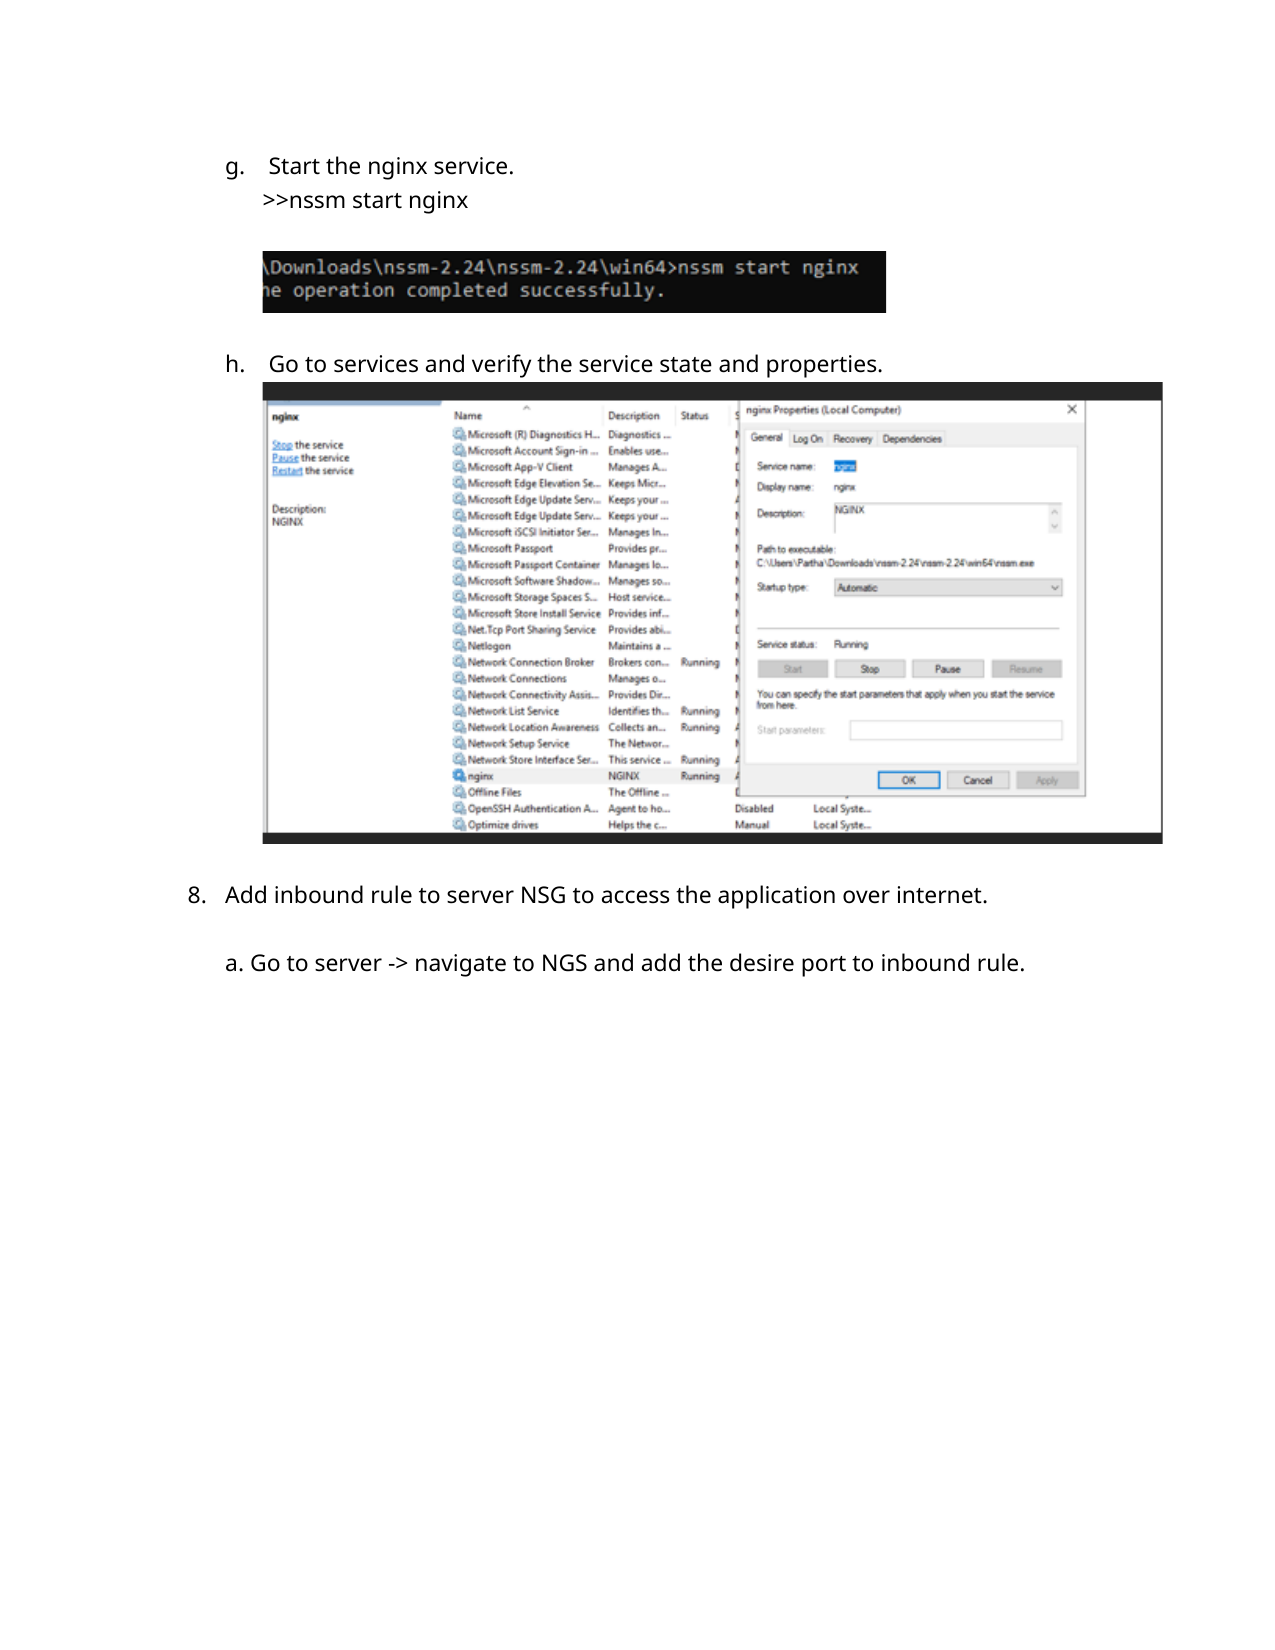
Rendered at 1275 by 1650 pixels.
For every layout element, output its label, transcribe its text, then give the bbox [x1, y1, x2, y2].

picture [262, 251, 887, 313]
list Start the nginx service. >>nssm start nginx [225, 150, 1125, 346]
list Add inbound rule to server NSG to access the application over internet. a. Go to server -> navigate to NGS and add the desire port to inbound rule. [187, 879, 1125, 978]
picture [262, 382, 1163, 844]
